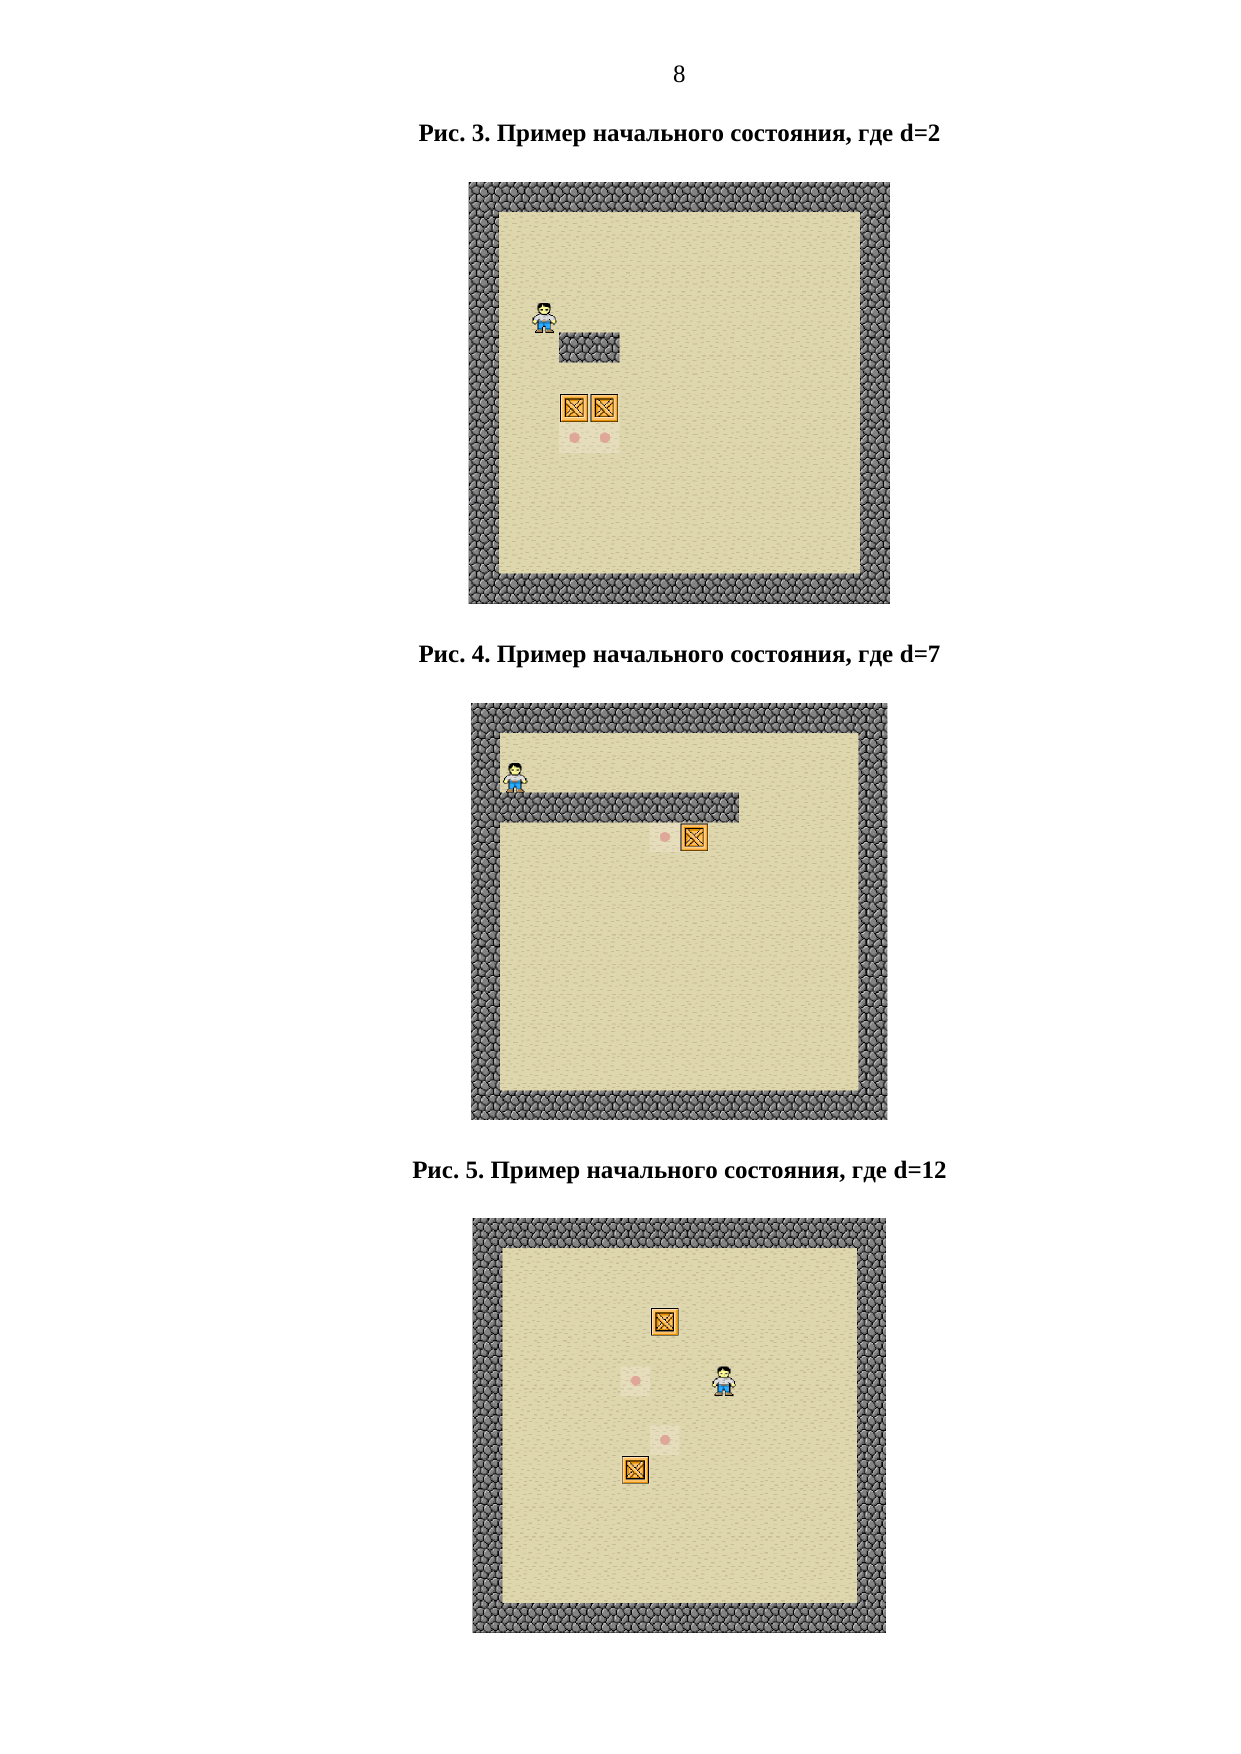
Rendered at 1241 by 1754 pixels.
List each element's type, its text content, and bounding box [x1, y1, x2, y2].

text Рис. 3. Пример начального состояния, где d=2 [177, 118, 1181, 147]
picture [471, 703, 888, 1120]
text Рис. 4. Пример начального состояния, где d=7 [177, 639, 1181, 668]
picture [472, 1218, 886, 1633]
picture [468, 182, 890, 604]
text Рис. 5. Пример начального состояния, где d=12 [177, 1155, 1181, 1184]
